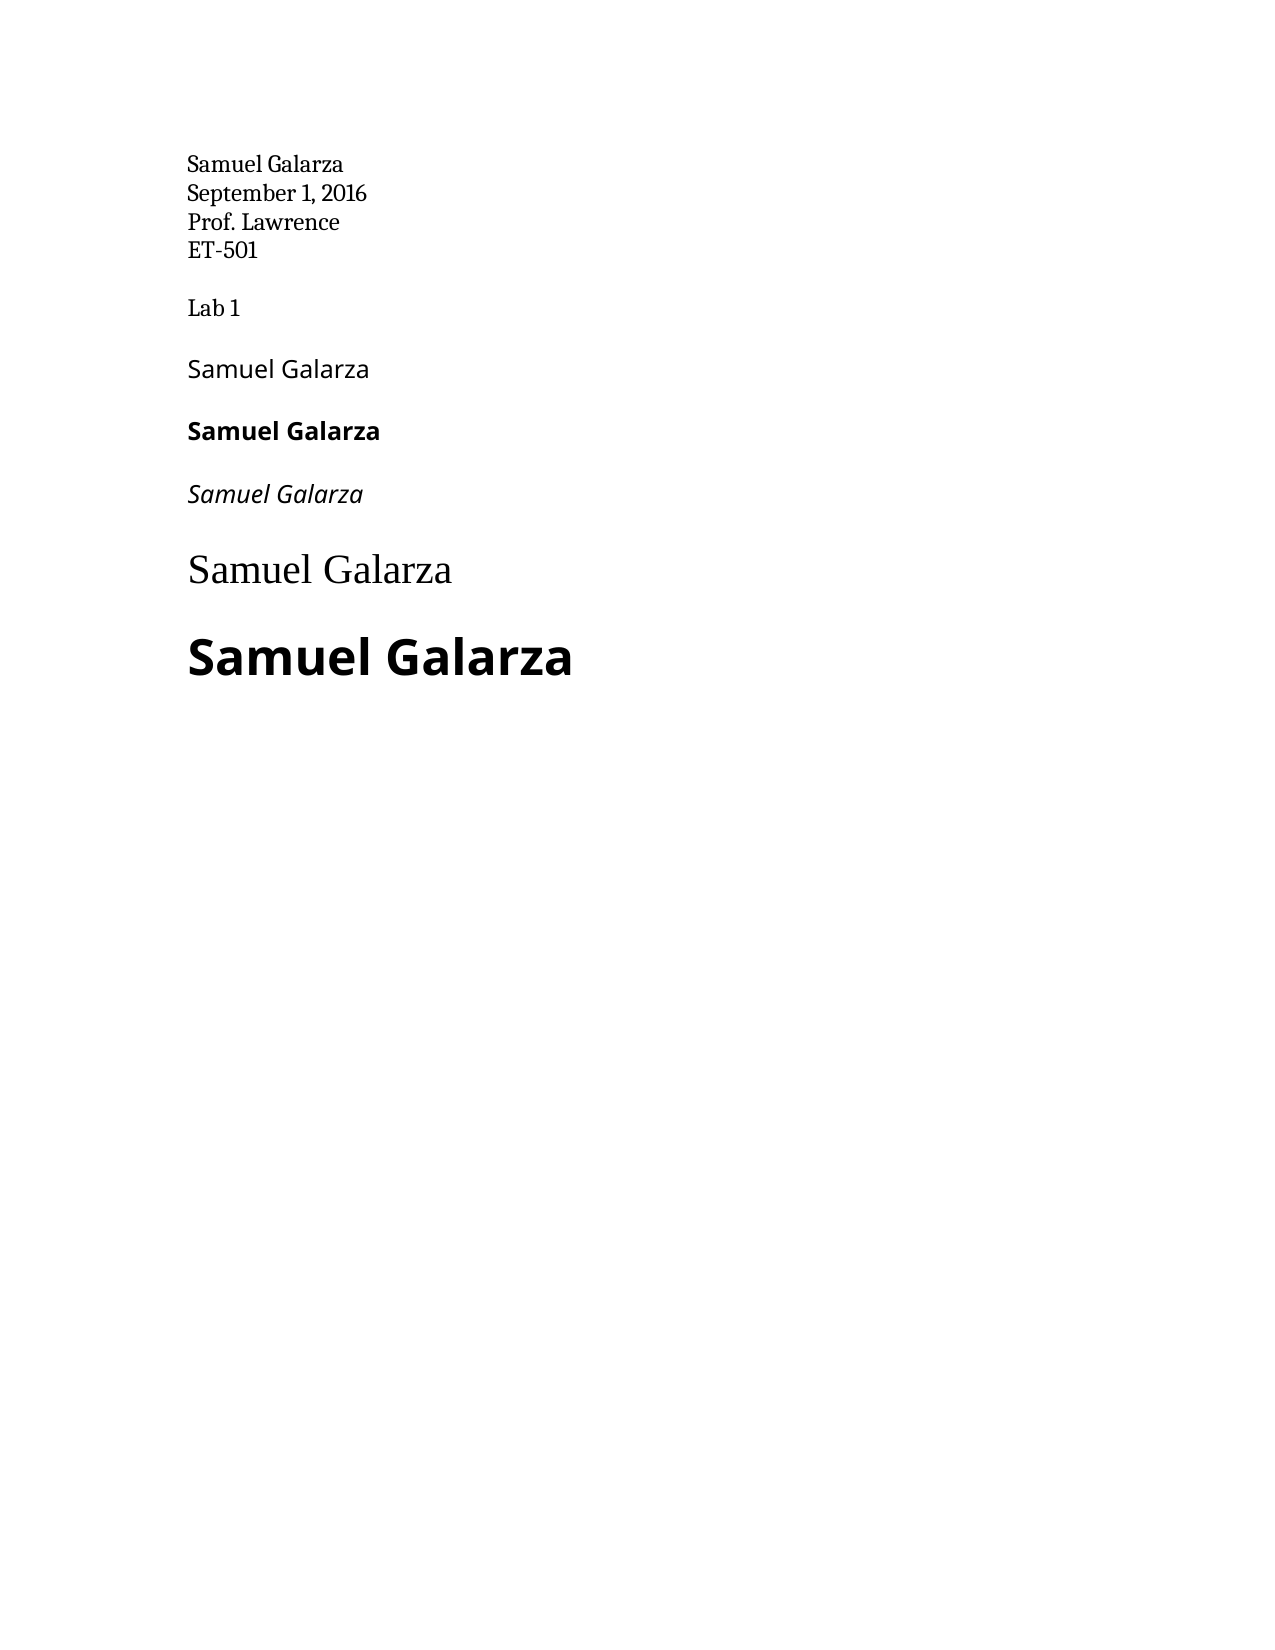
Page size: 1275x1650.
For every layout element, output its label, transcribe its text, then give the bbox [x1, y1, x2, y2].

text Samuel Galarza [187, 545, 1087, 593]
text Lab 1 [187, 294, 1087, 322]
text Samuel Galarza [187, 351, 1087, 385]
text Samuel Galarza [187, 477, 1087, 511]
text September 1, 2016 [187, 179, 1087, 207]
text Samuel Galarza [187, 622, 1087, 690]
text Prof. Lawrence [187, 207, 1087, 236]
text Samuel Galarza [187, 414, 1087, 448]
text ET-501 [187, 236, 1087, 265]
text Samuel Galarza [187, 150, 1087, 179]
